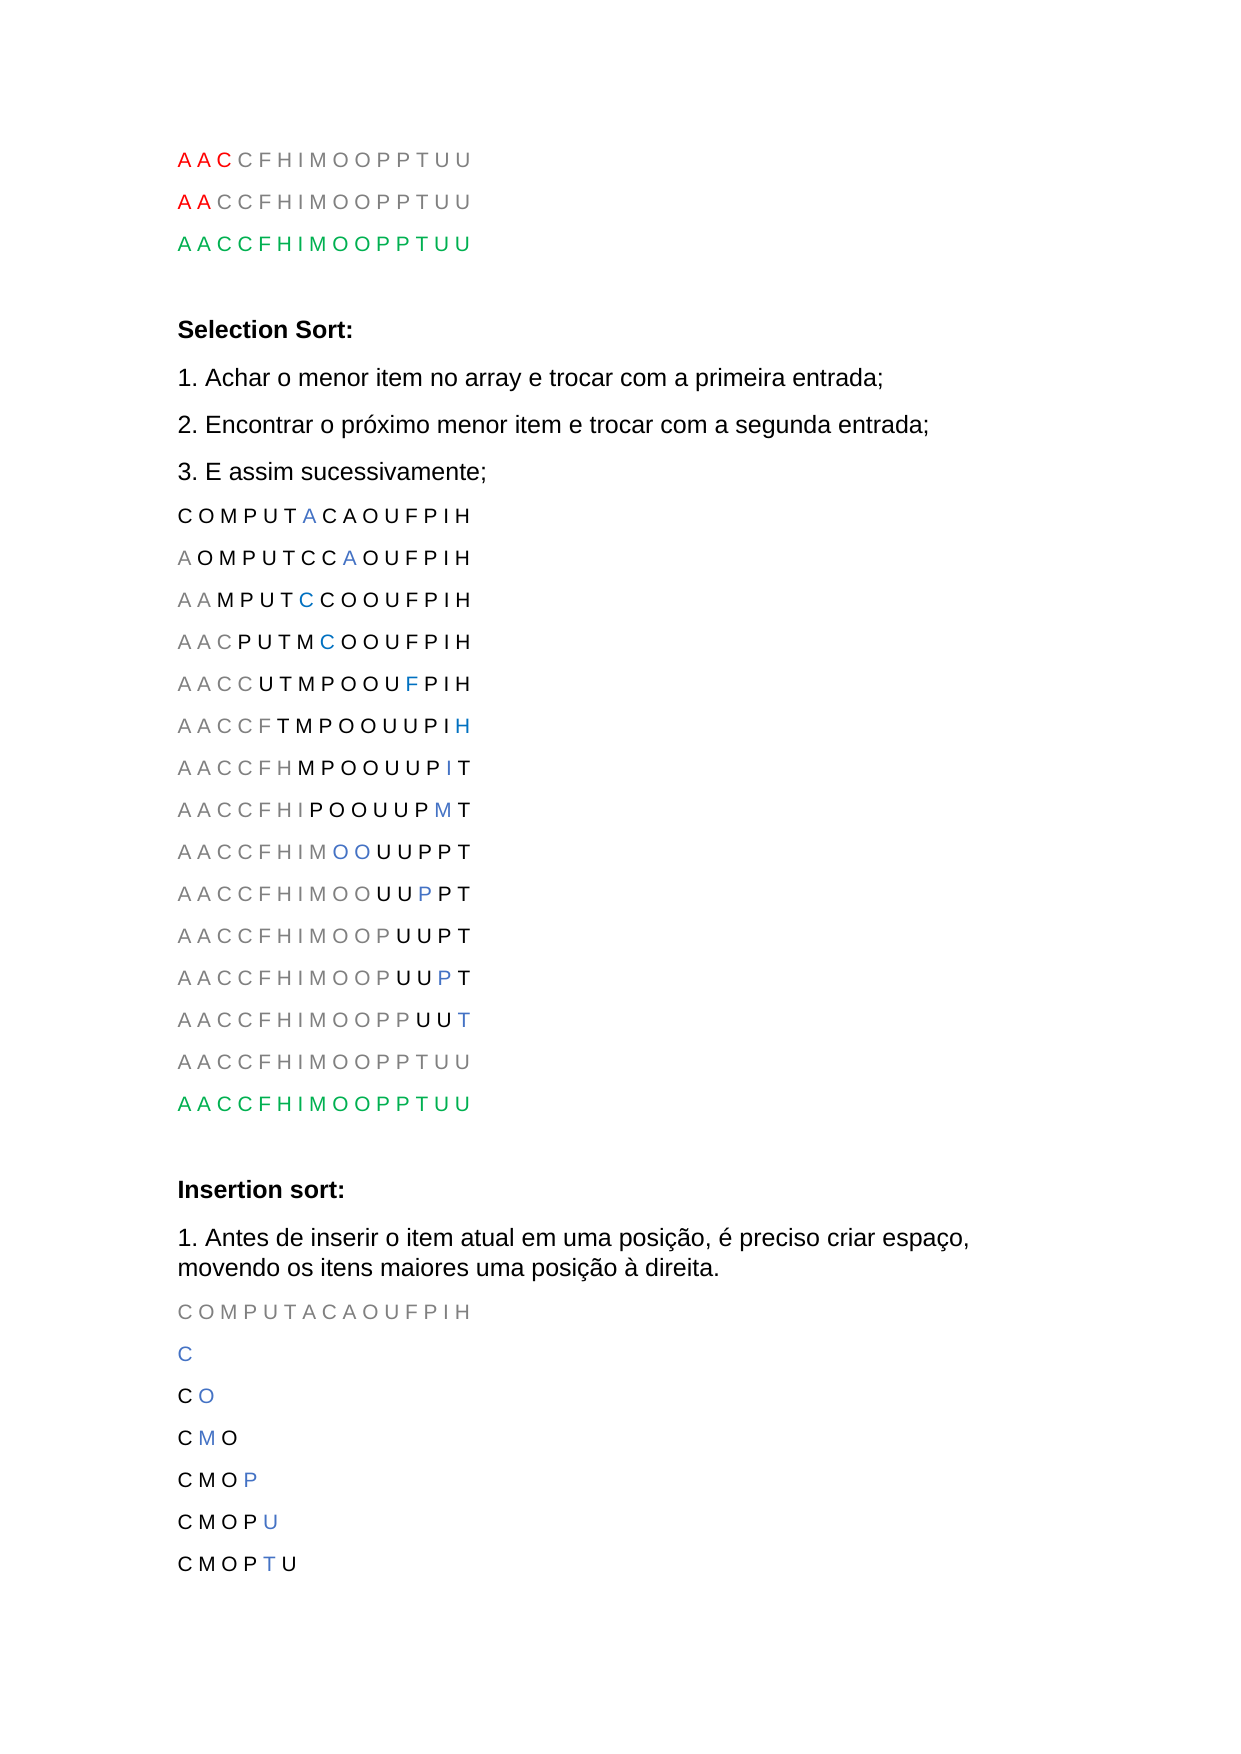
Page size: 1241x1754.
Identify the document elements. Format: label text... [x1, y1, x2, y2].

text C M O P T U [177, 1552, 1063, 1576]
text C O [177, 1384, 1063, 1408]
text A O M P U T C C A O U F P I H [177, 546, 1063, 570]
text A A C C F H I M O O P P T U U [177, 1092, 1063, 1116]
text A A C P U T M C O O U F P I H [177, 630, 1063, 654]
text A A C C F H I M O O P U U P T [177, 966, 1063, 989]
text A A C C F H I P O O U U P M T [177, 798, 1063, 822]
text 1. Antes de inserir o item atual em uma posição, é preciso criar espaço, movendo os itens maiores uma posição à direita. [177, 1223, 1063, 1282]
text C O M P U T A C A O U F P I H [177, 1300, 1063, 1324]
text A A C C F H I M O O U U P P T [177, 882, 1063, 906]
text A A C C F H I M O O P U U P T [177, 924, 1063, 948]
text 1. Achar o menor item no array e trocar com a primeira entrada; [177, 363, 1063, 391]
text A A C C F H I M O O P P T U U [177, 1049, 1063, 1073]
text 2. Encontrar o próximo menor item e trocar com a segunda entrada; [177, 410, 1063, 438]
text A A C C F H M P O O U U P I T [177, 756, 1063, 780]
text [177, 148, 1063, 172]
text A A C C F H I M O O U U P P T [177, 840, 1063, 864]
text A A C C U T M P O O U F P I H [177, 672, 1063, 696]
text Insertion sort: [177, 1176, 1063, 1204]
text 3. E assim sucessivamente; [177, 457, 1063, 486]
text C M O [177, 1426, 1063, 1450]
text Selection Sort: [177, 316, 1063, 344]
text A A C C F H I M O O P P T U U [177, 232, 1063, 256]
text C [177, 1342, 1063, 1366]
text A A C C F H I M O O P P T U U [177, 189, 1063, 213]
text A A C C F H I M O O P P U U T [177, 1008, 1063, 1032]
text A A C C F T M P O O U U P I H [177, 714, 1063, 738]
text C M O P [177, 1468, 1063, 1492]
text C M O P U [177, 1510, 1063, 1534]
text C O M P U T A C A O U F P I H [177, 504, 1063, 528]
text A A M P U T C C O O U F P I H [177, 588, 1063, 612]
